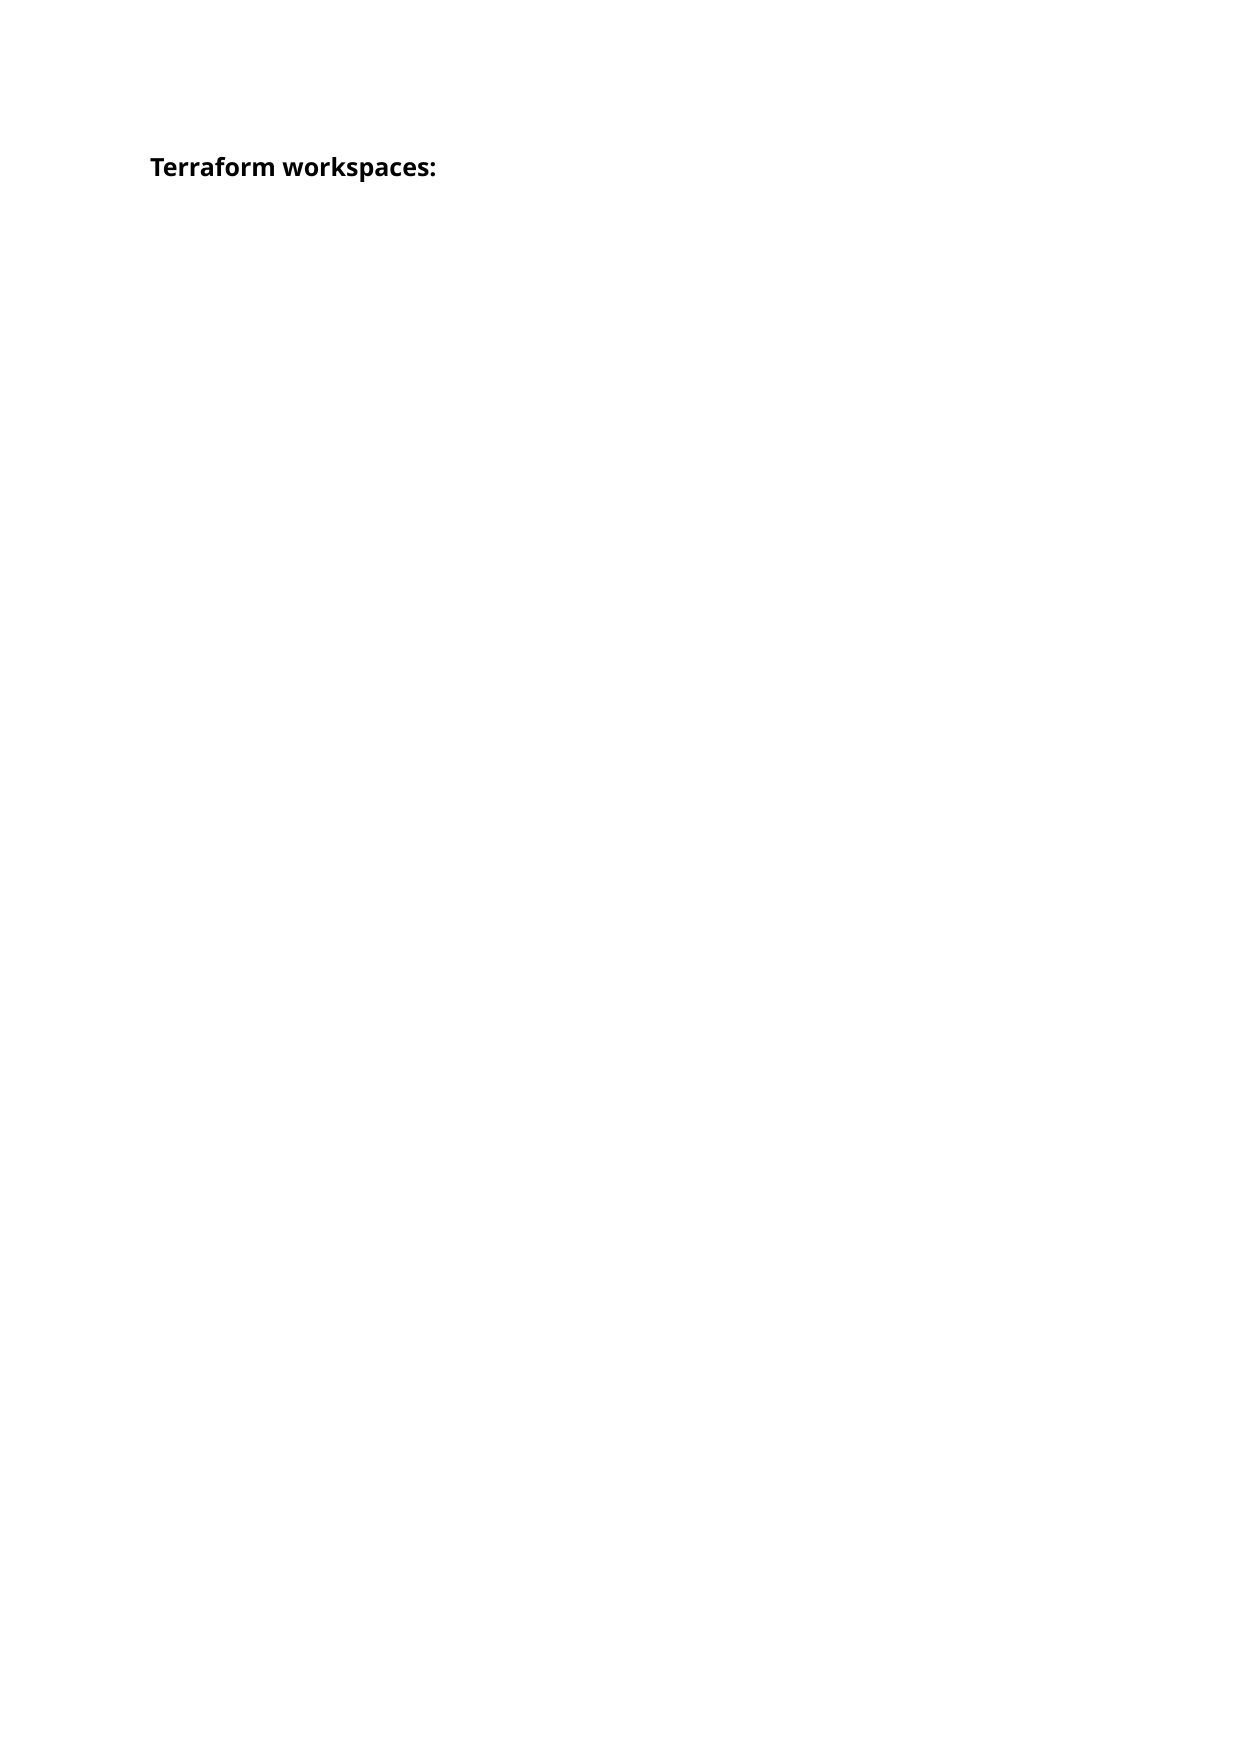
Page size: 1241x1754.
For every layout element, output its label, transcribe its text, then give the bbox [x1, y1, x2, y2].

text Terraform workspaces: [150, 150, 1090, 184]
